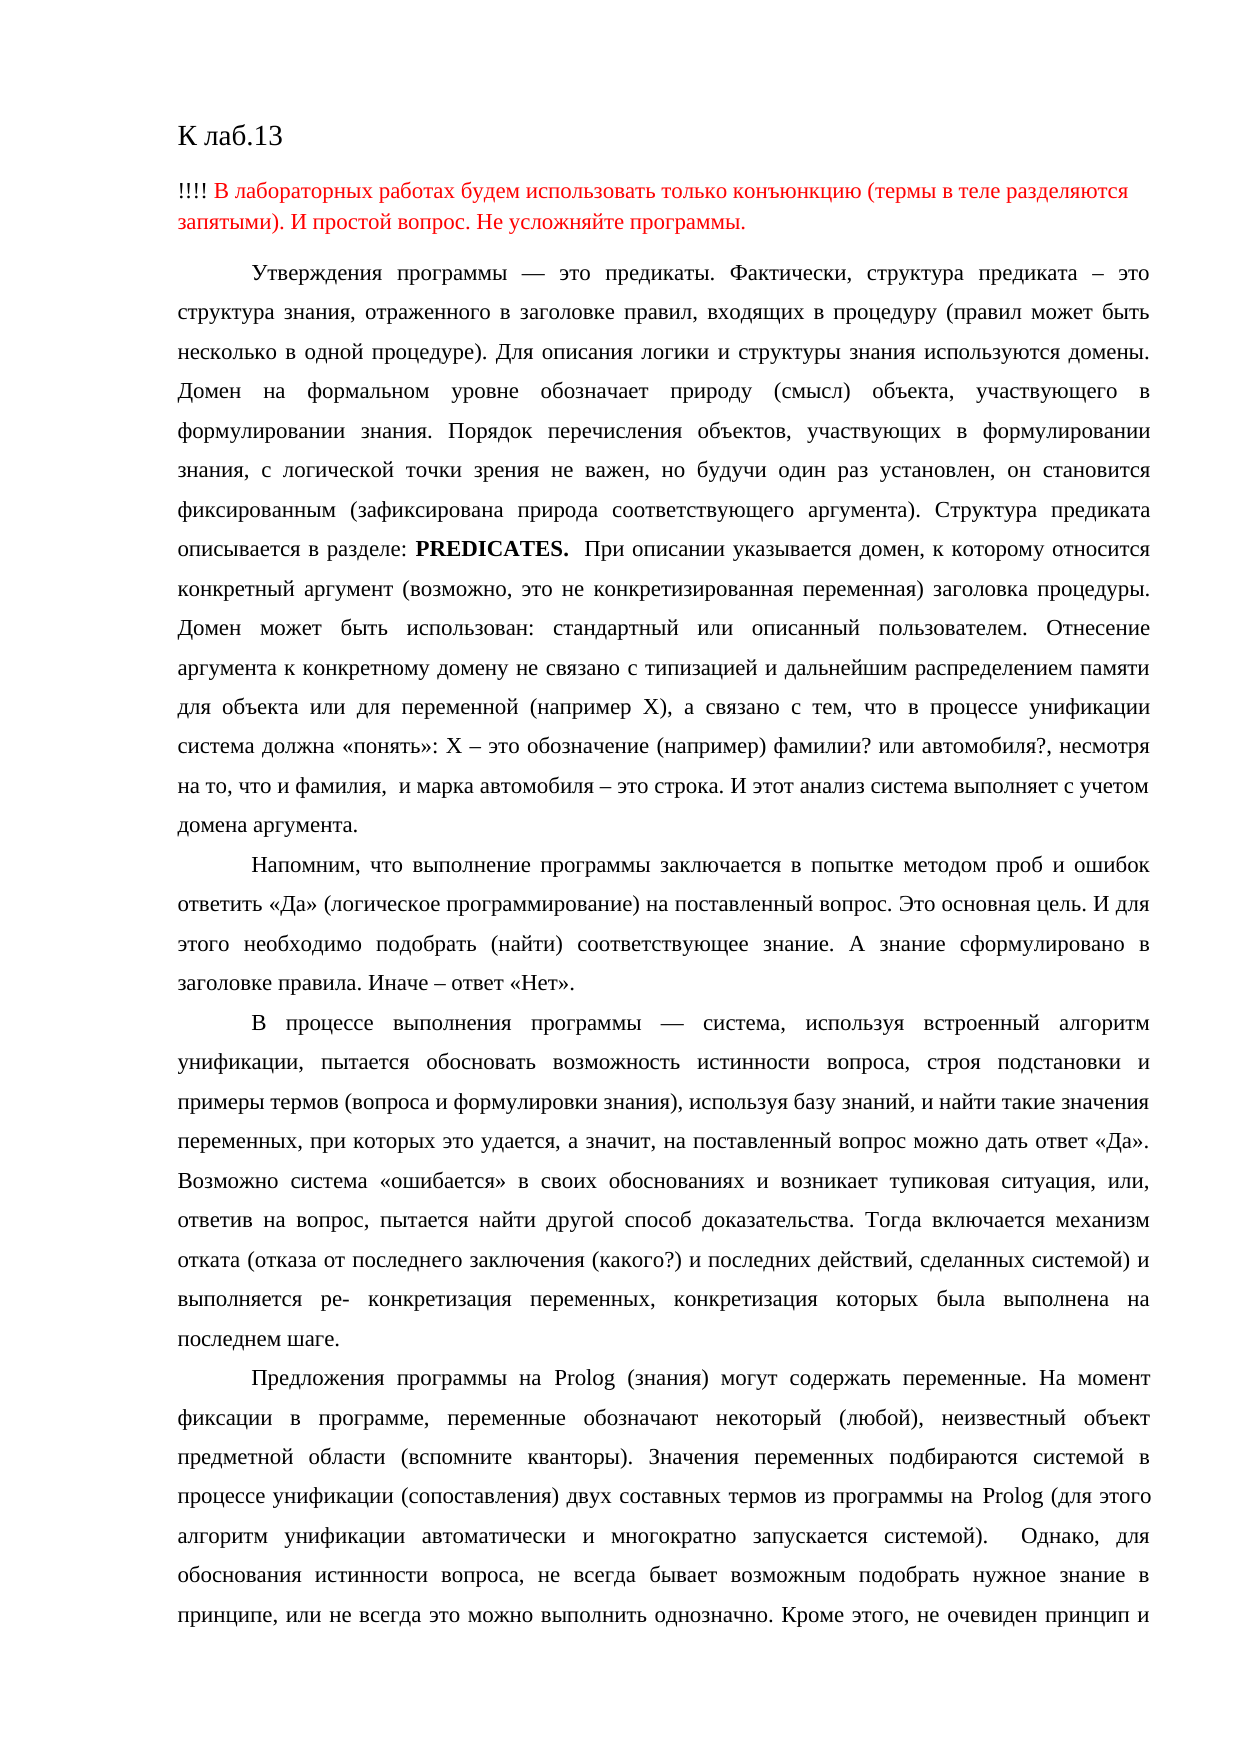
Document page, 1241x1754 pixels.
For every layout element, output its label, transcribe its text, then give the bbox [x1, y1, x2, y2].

text Утверждения программы — это предикаты. Фактически, структура предиката – это структура знания, отраженного в заголовке правил, входящих в процедуру (правил может быть несколько в одной процедуре). Для описания логики и структуры знания используются домены. Домен на формальном уровне обозначает природу (смысл) объекта, участвующего в формулировании знания. Порядок перечисления объектов, участвующих в формулировании знания, с логической точки зрения не важен, но будучи один раз установлен, он становится фиксированным (зафиксирована природа соответствующего аргумента). Структура предиката описывается в разделе: PREDICATES. При описании указывается домен, к которому относится конкретный аргумент (возможно, это не конкретизированная переменная) заголовка процедуры. Домен может быть использован: стандартный или описанный пользователем. Отнесение аргумента к конкретному домену не связано с типизацией и дальнейшим распределением памяти для объекта или для переменной (например Х), а связано с тем, что в процессе унификации система должна «понять»: Х – это обозначение (например) фамилии? или автомобиля?, несмотря на то, что и фамилия, и марка автомобиля – это строка. И этот анализ система выполняет с учетом домена аргумента. [177, 259, 1152, 838]
text В процессе выполнения программы — система, используя встроенный алгоритм унификации, пытается обосновать возможность истинности вопроса, строя подстановки и примеры термов (вопроса и формулировки знания), используя базу знаний, и найти такие значения переменных, при которых это удается, а значит, на поставленный вопрос можно дать ответ «Да». Возможно система «ошибается» в своих обоснованиях и возникает тупиковая ситуация, или, ответив на вопрос, пытается найти другой способ доказательства. Тогда включается механизм отката (отказа от последнего заключения (какого?) и последних действий, сделанных системой) и выполняется ре- конкретизация переменных, конкретизация которых была выполнена на последнем шаге. [177, 1009, 1152, 1351]
text Напомним, что выполнение программы заключается в попытке методом проб и ошибок ответить «Да» (логическое программирование) на поставленный вопрос. Это основная цель. И для этого необходимо подобрать (найти) соответствующее знание. А знание сформулировано в заголовке правила. Иначе – ответ «Нет». [177, 851, 1152, 996]
text !!!! В лабораторных работах будем использовать только конъюнкцию (термы в теле разделяются запятыми). И простой вопрос. Не усложняйте программы. [177, 177, 1152, 234]
text К лаб.13 [177, 118, 1152, 152]
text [177, 1364, 1152, 1627]
